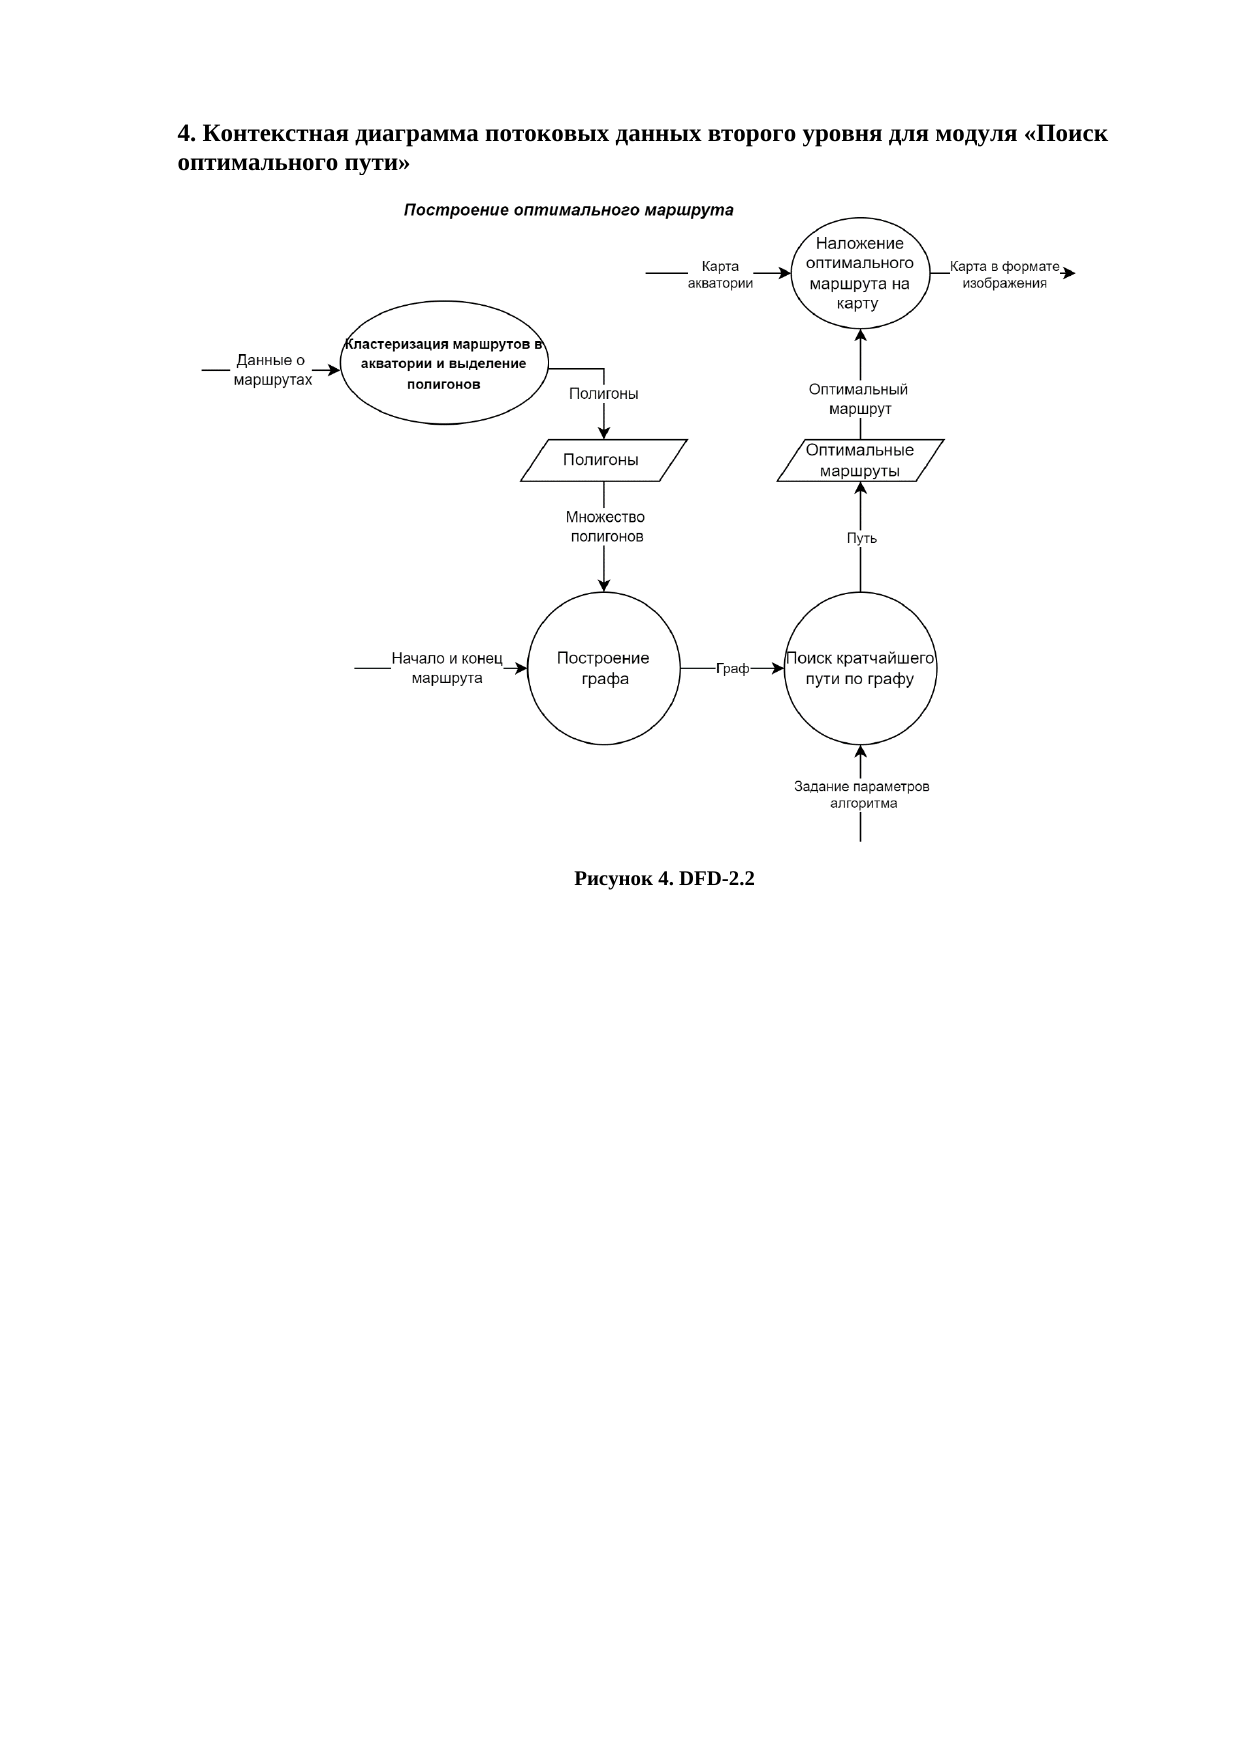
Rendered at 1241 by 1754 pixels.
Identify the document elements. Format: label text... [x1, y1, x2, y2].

picture [177, 175, 1101, 867]
text 4. Контекстная диаграмма потоковых данных второго уровня для модуля «Поиск оптимального пути» [177, 118, 1152, 176]
